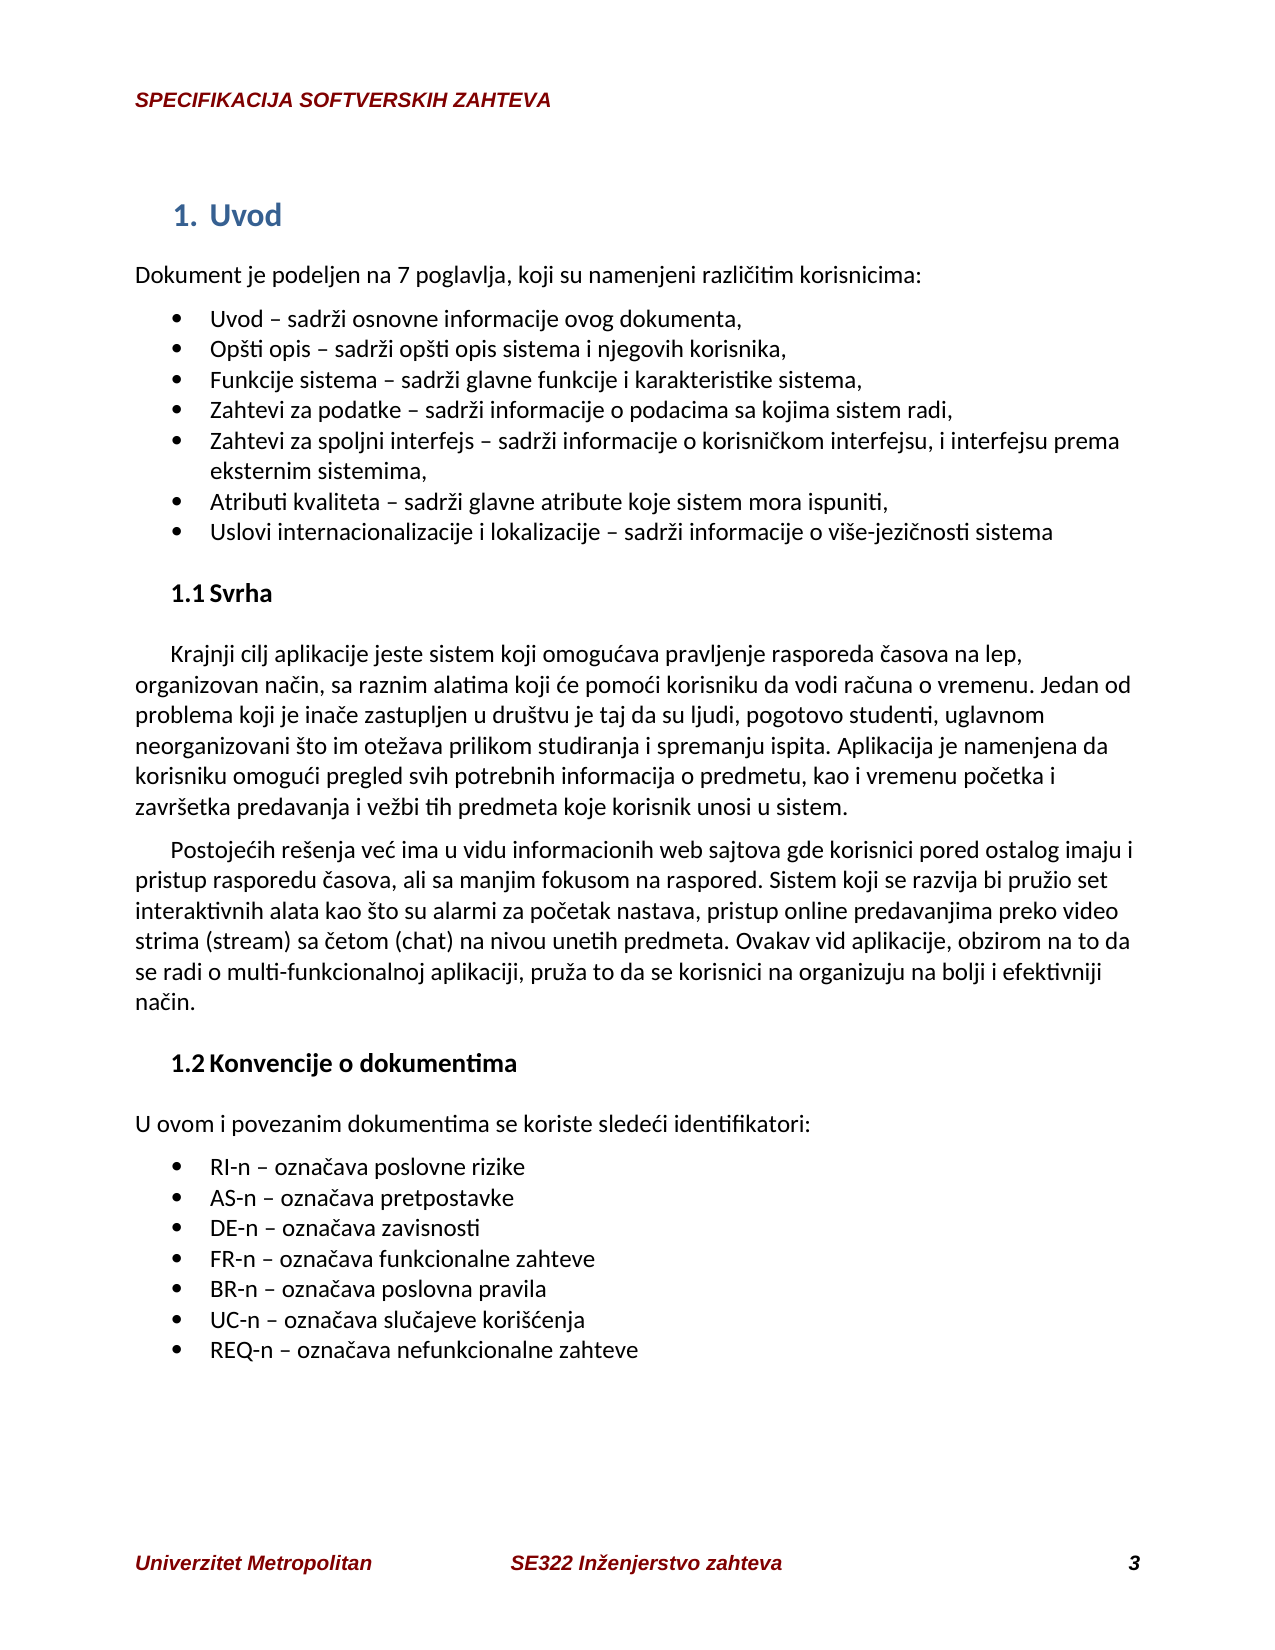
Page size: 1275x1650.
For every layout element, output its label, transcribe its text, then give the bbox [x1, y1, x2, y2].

list UC-n – označava slučajeve korišćenja [172, 1304, 1140, 1334]
list Zahtevi za podatke – sadrži informacije o podacima sa kojima sistem radi, [172, 394, 1140, 425]
subtitle Konvencije o dokumentima [170, 1046, 1140, 1079]
list DE-n – označava zavisnosti [172, 1212, 1140, 1243]
list Atributi kvaliteta – sadrži glavne atribute koje sistem mora ispuniti, [172, 486, 1140, 516]
list Funkcije sistema – sadrži glavne funkcije i karakteristike sistema, [172, 364, 1140, 394]
list Opšti opis – sadrži opšti opis sistema i njegovih korisnika, [172, 333, 1140, 364]
list Zahtevi za spoljni interfejs – sadrži informacije o korisničkom interfejsu, i interfejsu prema eksternim sistemima, [172, 425, 1140, 486]
text Dokument je podeljen na 7 poglavlja, koji su namenjeni različitim korisnicima: [135, 260, 1140, 290]
list Uslovi internacionalizacije i lokalizacije – sadrži informacije o više-jezičnosti sistema [172, 516, 1140, 547]
text U ovom i povezanim dokumentima se koriste sledeći identifikatori: [135, 1108, 1140, 1139]
list REQ-n – označava nefunkcionalne zahteve [172, 1334, 1140, 1365]
text Krajnji cilj aplikacije jeste sistem koji omogućava pravljenje rasporeda časova na lep, organizovan način, sa raznim alatima koji će pomoći korisniku da vodi računa o vremenu. Jedan od problema koji je inače zastupljen u društvu je taj da su ljudi, pogotovo studenti, uglavnom neorganizovani što im otežava prilikom studiranja i spremanju ispita. Aplikacija je namenjena da korisniku omogući pregled svih potrebnih informacija o predmetu, kao i vremenu početka i završetka predavanja i vežbi tih predmeta koje korisnik unosi u sistem. [135, 638, 1140, 821]
subtitle Uvod [172, 194, 1140, 235]
list BR-n – označava poslovna pravila [172, 1273, 1140, 1304]
list FR-n – označava funkcionalne zahteve [172, 1243, 1140, 1273]
text Postojećih rešenja već ima u vidu informacionih web sajtova gde korisnici pored ostalog imaju i pristup rasporedu časova, ali sa manjim fokusom na raspored. Sistem koji se razvija bi pružio set interaktivnih alata kao što su alarmi za početak nastava, pristup online predavanjima preko video strima (stream) sa četom (chat) na nivou unetih predmeta. Ovakav vid aplikacije, obzirom na to da se radi o multi-funkcionalnoj aplikaciji, pruža to da se korisnici na organizuju na bolji i efektivniji način. [135, 834, 1140, 1017]
subtitle Svrha [170, 576, 1140, 609]
list Uvod – sadrži osnovne informacije ovog dokumenta, [172, 303, 1140, 333]
list AS-n – označava pretpostavke [172, 1182, 1140, 1212]
list RI-n – označava poslovne rizike [172, 1151, 1140, 1182]
